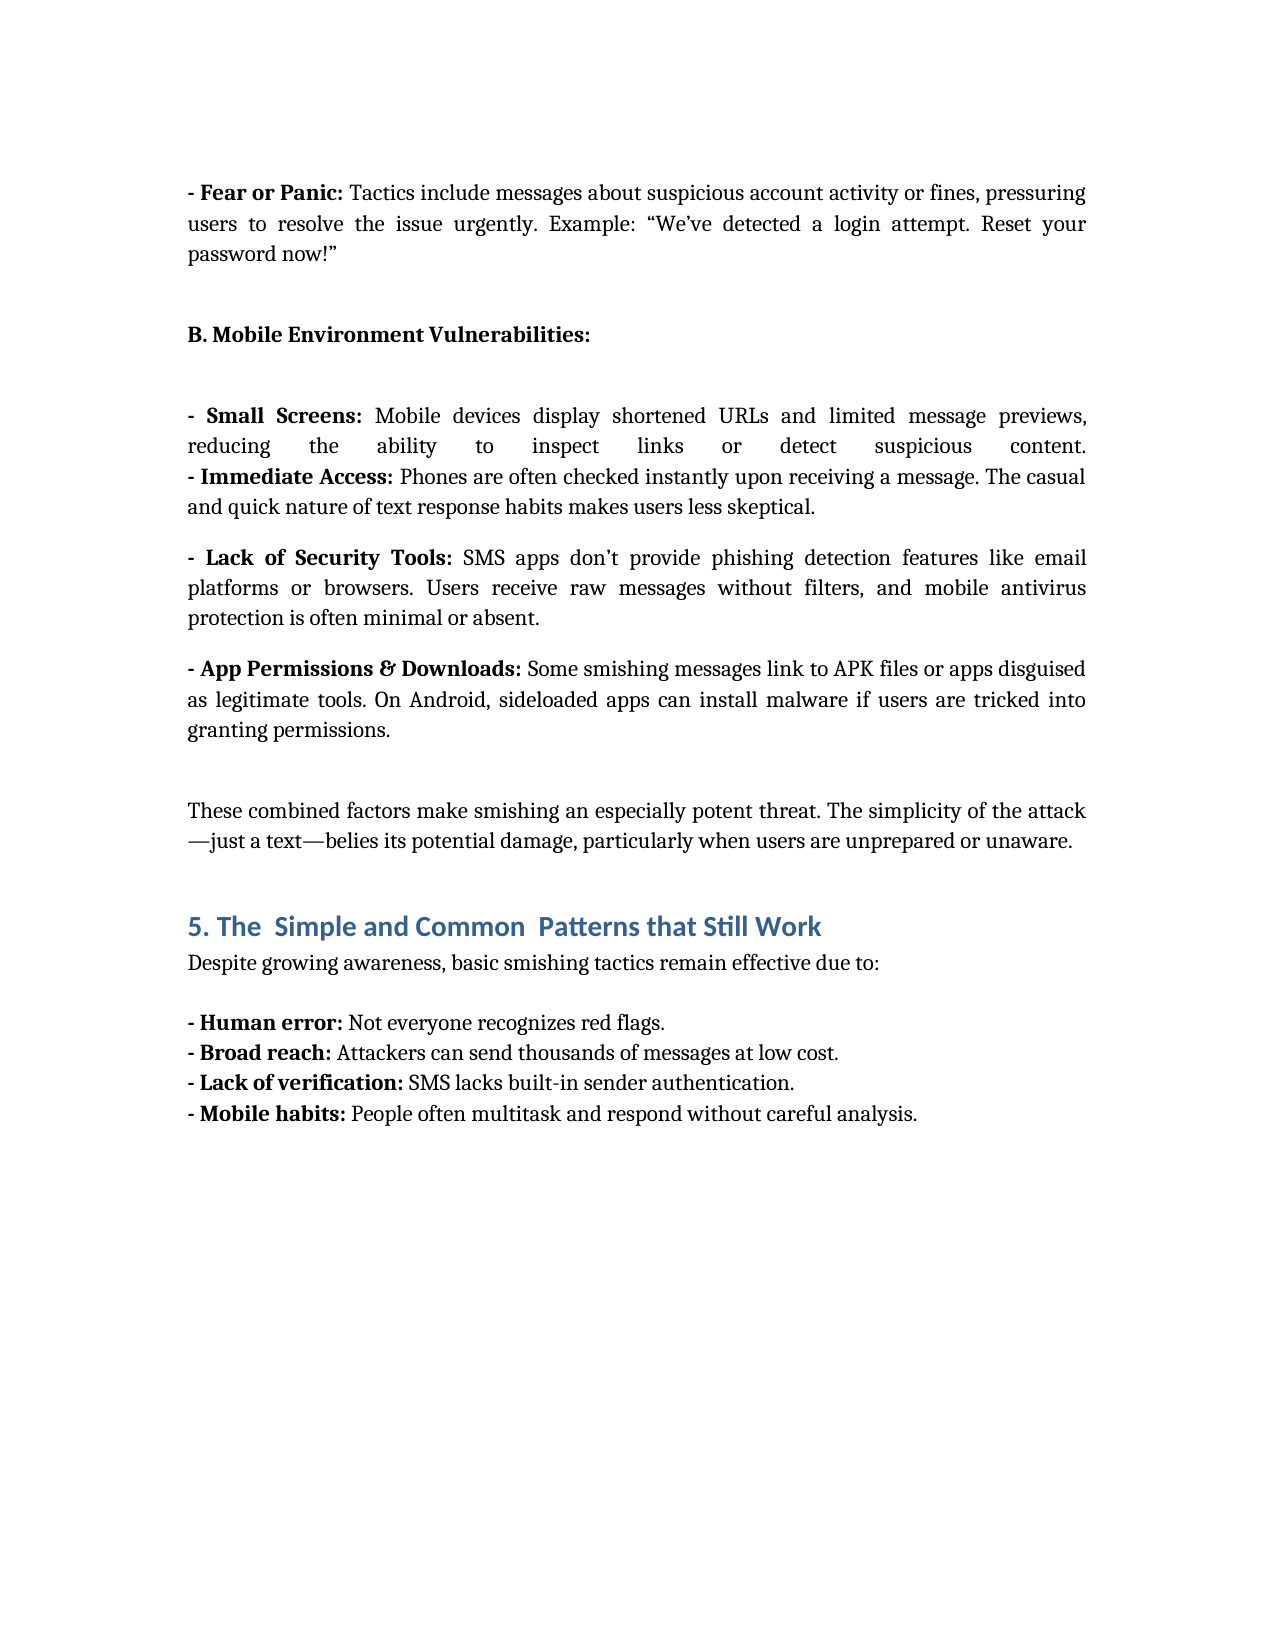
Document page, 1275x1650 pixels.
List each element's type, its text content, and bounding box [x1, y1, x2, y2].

text - Lack of Security Tools: SMS apps don’t provide phishing detection features like email platforms or browsers. Users receive raw messages without filters, and mobile antivirus protection is often minimal or absent. [187, 545, 1087, 632]
subtitle 5. The Simple and Common Patterns that Still Work [187, 908, 1087, 944]
text - App Permissions & Downloads: Some smishing messages link to APK files or apps disguised as legitimate tools. On Android, sideloaded apps can install malware if users are tricked into granting permissions. [187, 656, 1087, 743]
text Despite growing awareness, basic smishing tactics remain effective due to: - Human error: Not everyone recognizes red flags. - Broad reach: Attackers can send thousands of messages at low cost. - Lack of verification: SMS lacks built-in sender authentication. - Mobile habits: People often multitask and respond without careful analysis. [187, 949, 1087, 1157]
text B. Mobile Environment Vulnerabilities: [187, 292, 1087, 348]
text These combined factors make smishing an especially potent threat. The simplicity of the attack—just a text—belies its potential damage, particularly when users are unprepared or unaware. [187, 768, 1087, 854]
text - Fear or Panic: Tactics include messages about suspicious account activity or fines, pressuring users to resolve the issue urgently. Example: “We’ve detected a login attempt. Reset your password now!” [187, 150, 1087, 267]
text - Small Screens: Mobile devices display shortened URLs and limited message previews, reducing the ability to inspect links or detect suspicious content. - Immediate Access: Phones are often checked instantly upon receiving a message. The casual and quick nature of text response habits makes users less skeptical. [187, 373, 1087, 520]
